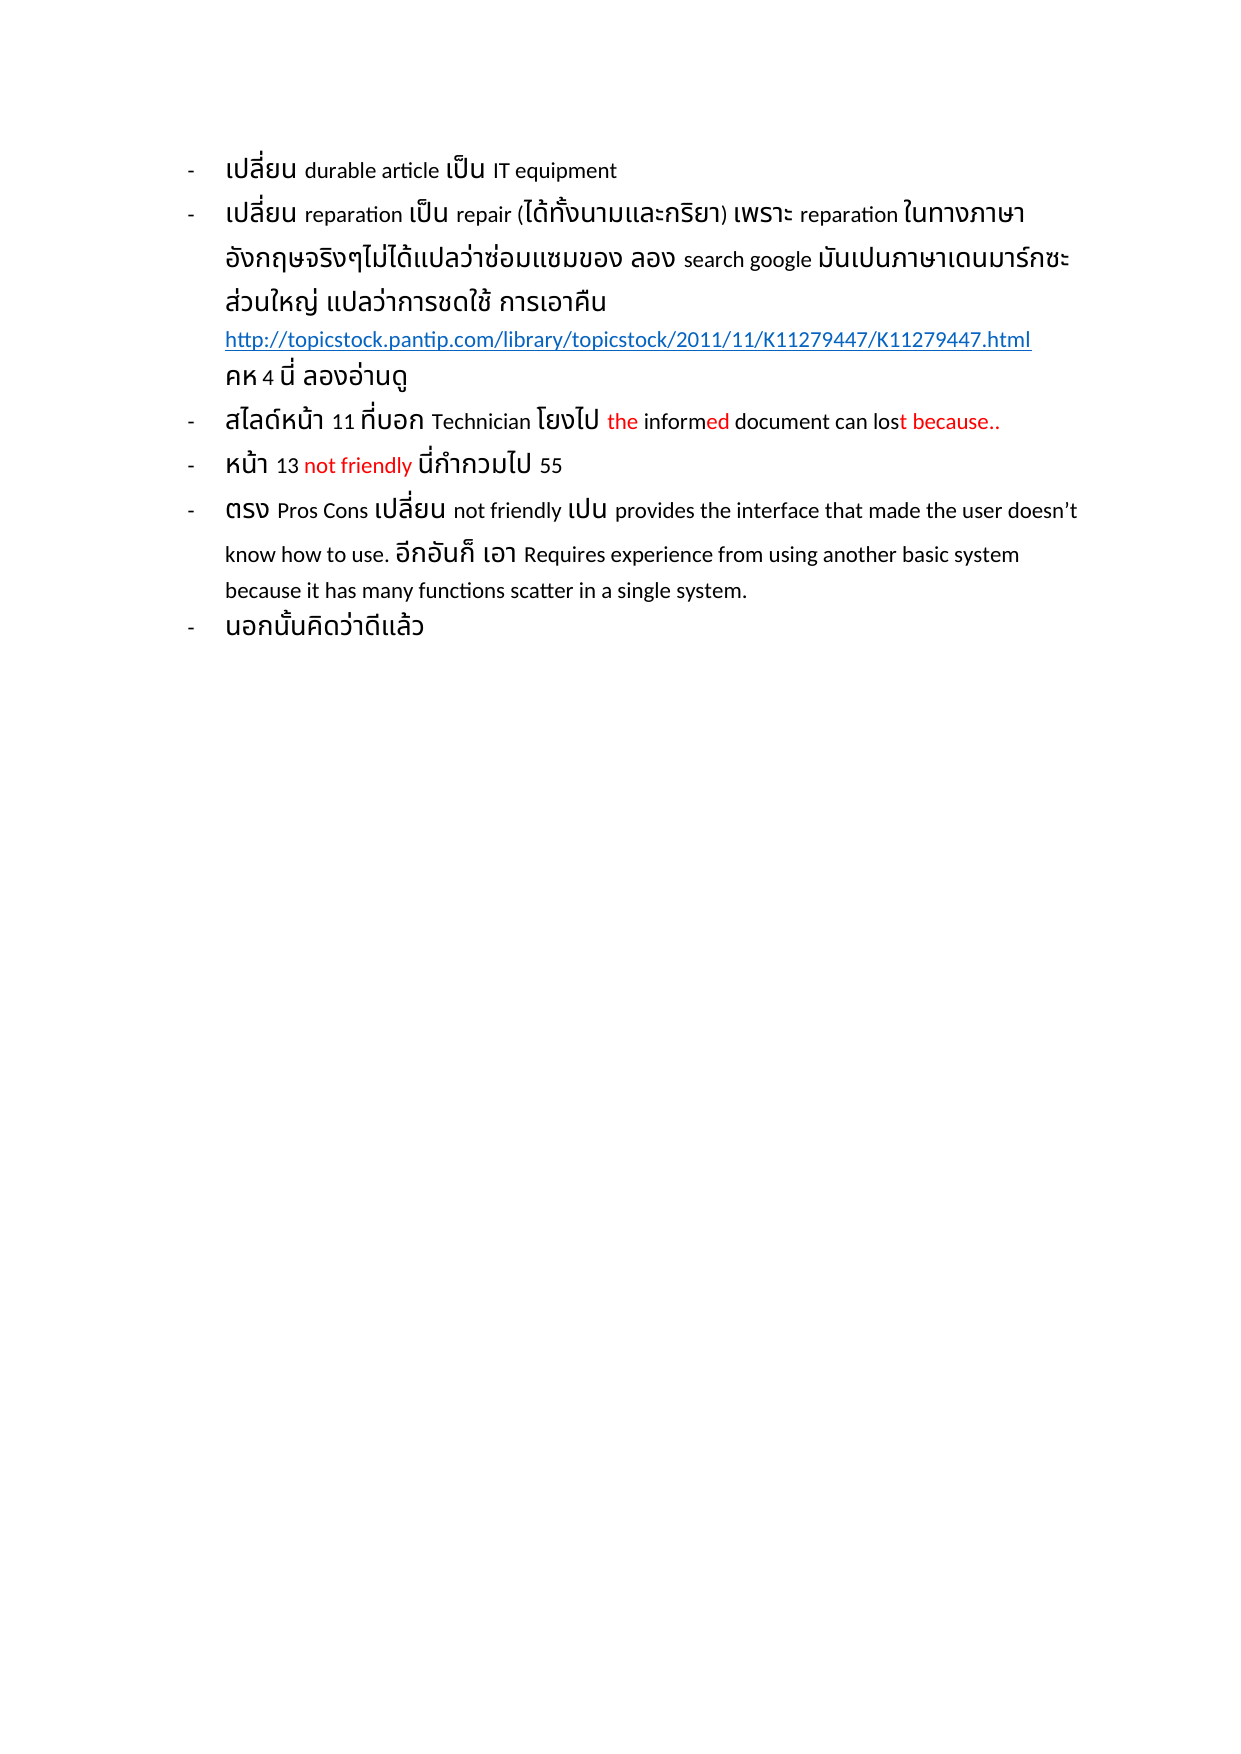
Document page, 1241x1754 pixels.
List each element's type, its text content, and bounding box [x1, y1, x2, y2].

list เปลี่ยน durable article เป็น IT equipment [187, 150, 1090, 191]
list หน้า 13 not friendly นี่กำกวมไป 55 [187, 445, 1090, 486]
list นอกนั้นคิดว่าดีแล้ว [187, 607, 1090, 648]
list สไลด์หน้า 11 ที่บอก Technician โยงไป the informed document can lost because.. [187, 401, 1090, 442]
list ตรง Pros Cons เปลี่ยน not friendly เปน provides the interface that made the user doesn’t know how to use. อีกอันก็ เอา Requires experience from using another basic system because it has many functions scatter in a single system. [187, 489, 1090, 605]
list เปลี่ยน reparation เป็น repair (ได้ทั้งนามและกริยา) เพราะ reparation ในทางภาษาอังกฤษจริงๆไม่ได้แปลว่าซ่อมแซมของ ลอง search google มันเปนภาษาเดนมาร์กซะส่วนใหญ่ แปลว่าการชดใช้ การเอาคืน http://topicstock.pantip.com/library/topicstock/2011/11/K11279447/K11279447.html คห4นี่ ลองอ่านดู [187, 194, 1090, 398]
